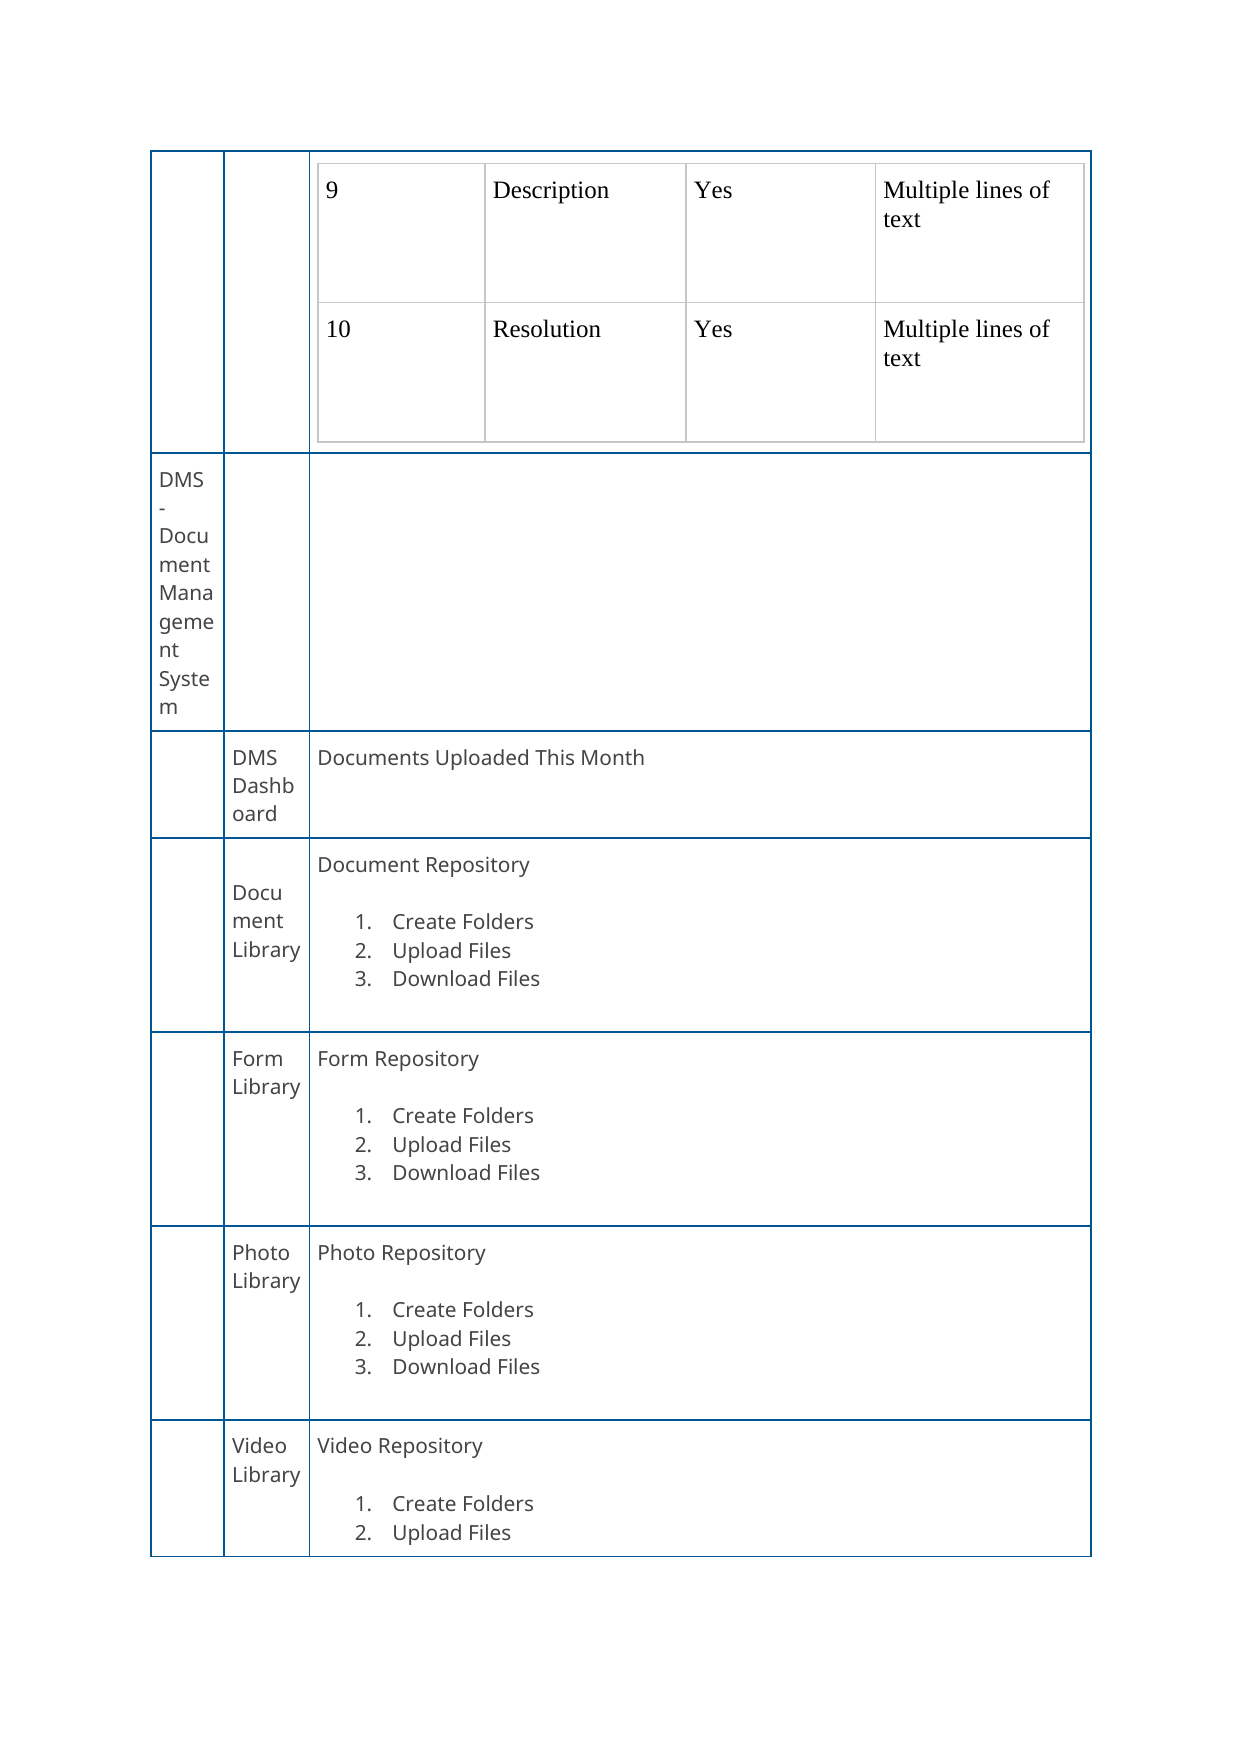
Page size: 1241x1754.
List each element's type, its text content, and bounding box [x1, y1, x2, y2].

table_cell ​ [152, 839, 223, 1031]
table_cell ​DMS - Document Management System [152, 454, 223, 730]
table_cell ​ [310, 152, 1090, 452]
table_cell ​DMS Dashboard [225, 732, 309, 837]
table_cell ​ [152, 1033, 223, 1225]
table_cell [225, 152, 309, 452]
table_cell ​Photo Library [225, 1227, 309, 1419]
table_cell Form Repository Create Folders Upload Files Download Files [310, 1033, 1090, 1225]
table_cell ​ [225, 454, 309, 730]
table_cell ​Documents Uploaded This Month [310, 732, 1090, 837]
table_cell ​ [310, 454, 1090, 730]
table_cell Photo Repository Create Folders Upload Files Download Files [310, 1227, 1090, 1419]
table_cell ​ [152, 1421, 223, 1556]
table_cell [310, 1421, 1090, 1556]
table_cell ​ [152, 732, 223, 837]
table_cell Document Repository Create Folders Upload Files Download Files [310, 839, 1090, 1031]
table_cell ​Form Library [225, 1033, 309, 1225]
table_cell ​Video Library [225, 1421, 309, 1556]
table_cell ​ [152, 152, 223, 452]
table_cell ​Document Library [225, 839, 309, 1031]
table_cell ​ [152, 1227, 223, 1419]
